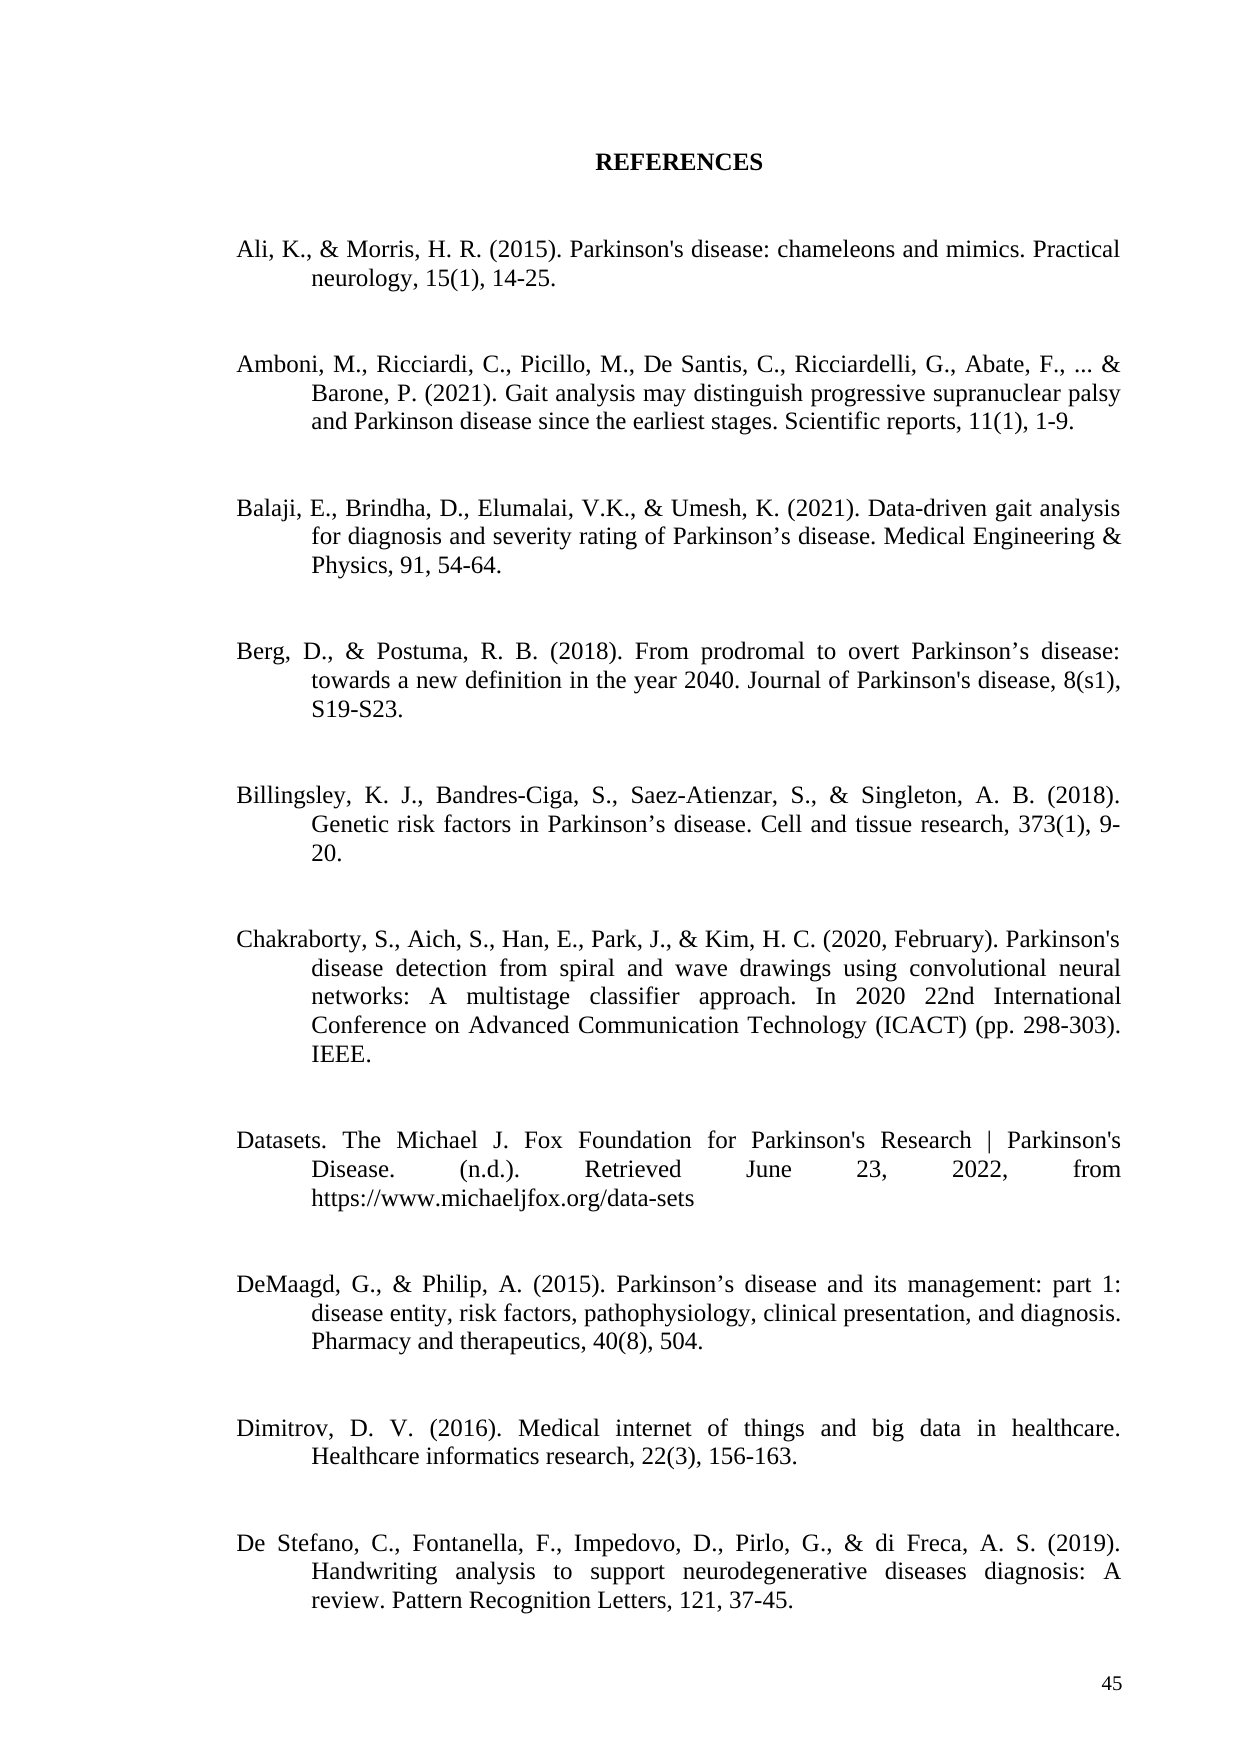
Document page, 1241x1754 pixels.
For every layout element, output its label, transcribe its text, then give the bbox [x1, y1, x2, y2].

text Berg, D., & Postuma, R. B. (2018). From prodromal to overt Parkinson’s disease: towards a new definition in the year 2040. Journal of Parkinson's disease, 8(s1), S19-S23. [236, 636, 1122, 723]
text Billingsley, K. J., Bandres-Ciga, S., Saez-Atienzar, S., & Singleton, A. B. (2018). Genetic risk factors in Parkinson’s disease. Cell and tissue research, 373(1), 9-20. [236, 780, 1122, 866]
text De Stefano, C., Fontanella, F., Impedovo, D., Pirlo, G., & di Freca, A. S. (2019). Handwriting analysis to support neurodegenerative diseases diagnosis: A review. Pattern Recognition Letters, 121, 37-45. [236, 1528, 1122, 1614]
text DeMaagd, G., & Philip, A. (2015). Parkinson’s disease and its management: part 1: disease entity, risk factors, pathophysiology, clinical presentation, and diagnosis. Pharmacy and therapeutics, 40(8), 504. [236, 1269, 1122, 1355]
text Dimitrov, D. V. (2016). Medical internet of things and big data in healthcare. Healthcare informatics research, 22(3), 156-163. [236, 1413, 1122, 1470]
title References [236, 147, 1122, 176]
text Amboni, M., Ricciardi, C., Picillo, M., De Santis, C., Ricciardelli, G., Abate, F., ... & Barone, P. (2021). Gait analysis may distinguish progressive supranuclear palsy and Parkinson disease since the earliest stages. Scientific reports, 11(1), 1-9. [236, 349, 1122, 435]
text Datasets. The Michael J. Fox Foundation for Parkinson's Research | Parkinson's Disease. (n.d.). Retrieved June 23, 2022, from https://www.michaeljfox.org/data-sets [236, 1125, 1122, 1211]
text Balaji, E., Brindha, D., Elumalai, V.K., & Umesh, K. (2021). Data-driven gait analysis for diagnosis and severity rating of Parkinson’s disease. Medical Engineering & Physics, 91, 54-64. [236, 493, 1122, 579]
text Ali, K., & Morris, H. R. (2015). Parkinson's disease: chameleons and mimics. Practical neurology, 15(1), 14-25. [236, 234, 1122, 291]
text Chakraborty, S., Aich, S., Han, E., Park, J., & Kim, H. C. (2020, February). Parkinson's disease detection from spiral and wave drawings using convolutional neural networks: A multistage classifier approach. In 2020 22nd International Conference on Advanced Communication Technology (ICACT) (pp. 298-303). IEEE. [236, 924, 1122, 1068]
